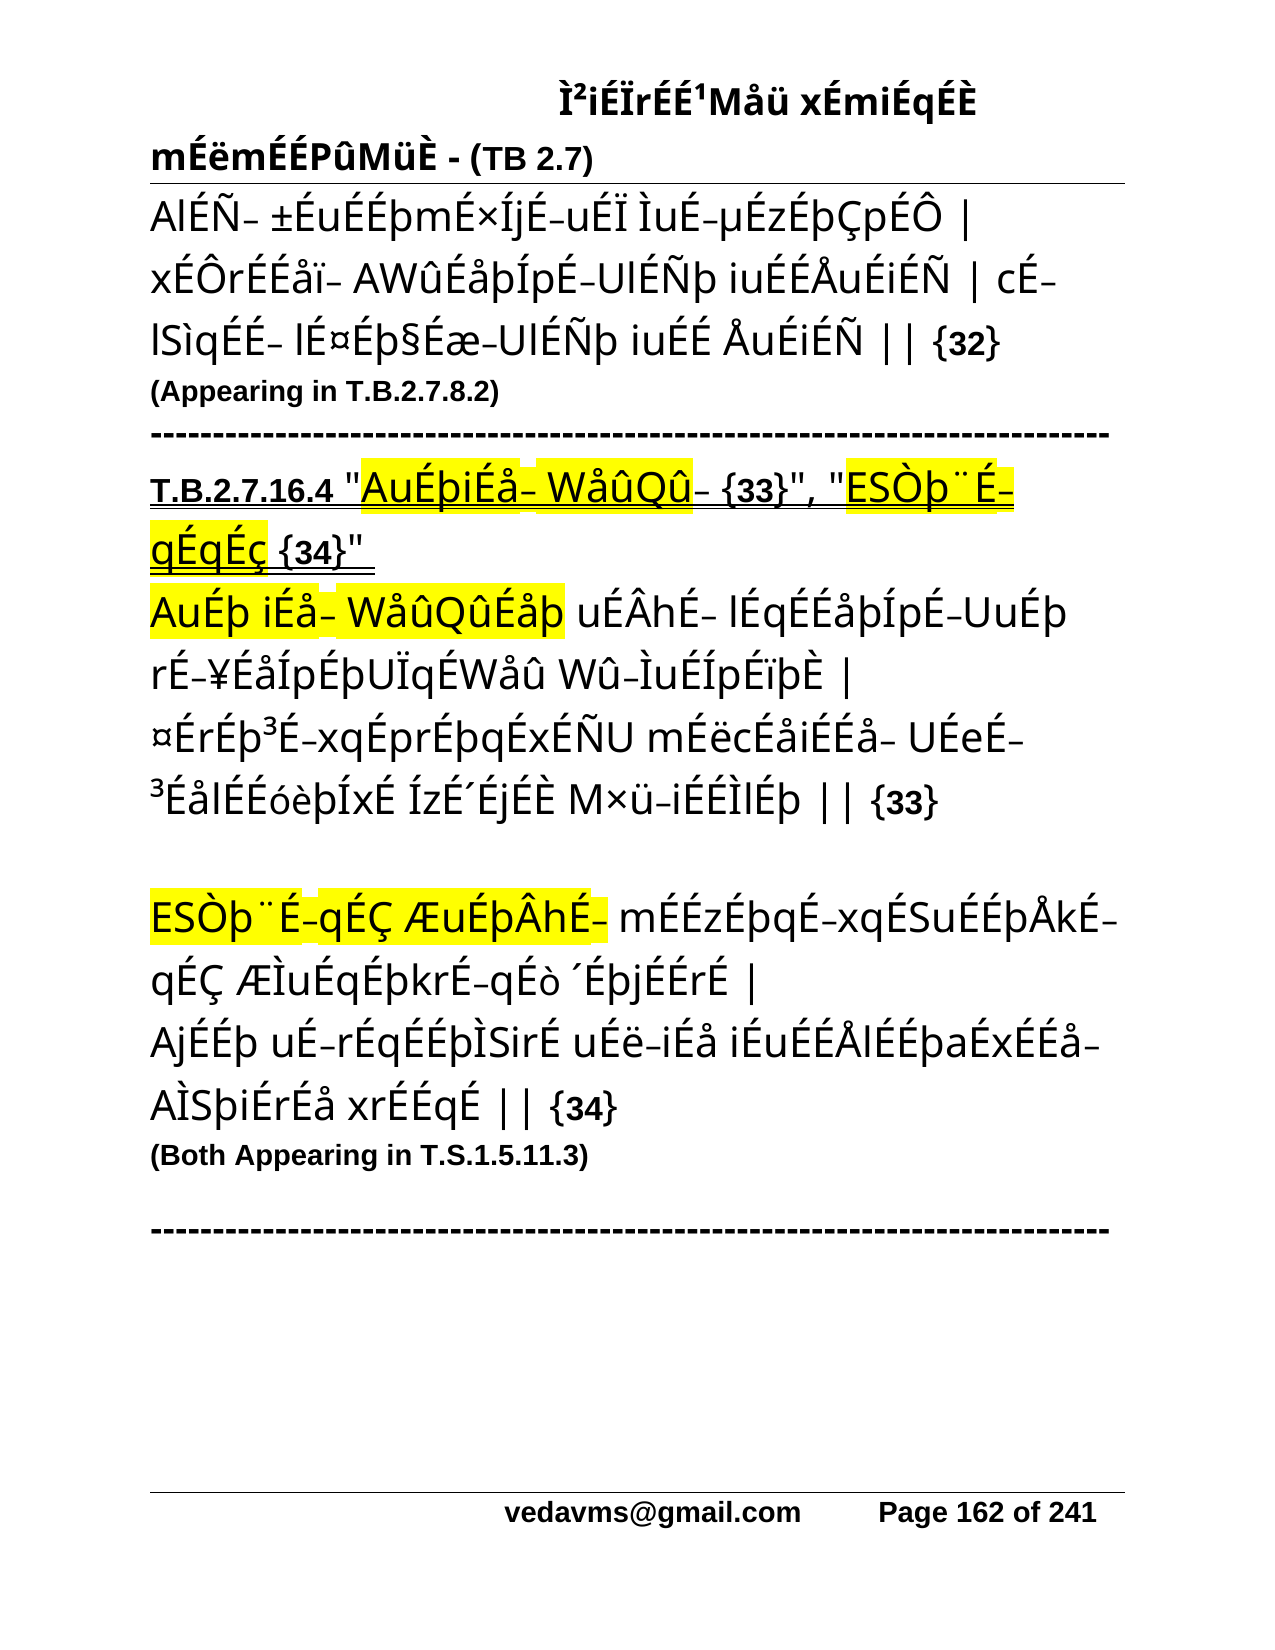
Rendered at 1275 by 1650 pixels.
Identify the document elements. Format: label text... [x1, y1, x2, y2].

text AlÉÑþiuÉÉ ÍqÉ–§ÉÉuÉÂþhÉÉÌuÉ–WûÉuÉþiÉqÉç | AlÉÑ– ±ÉuÉÉþmÉ×ÍjÉ–uÉÏ ÌuÉ–µÉzÉþÇpÉÔ | [150, 186, 1125, 243]
text ESÒþ¨É–qÉÇ ÆuÉþÂhÉ– mÉÉzÉþqÉ–xqÉSuÉÉþÅkÉ–qÉÇ ÆÌuÉqÉþkrÉ–qÉò ´ÉþjÉÉrÉ | [150, 888, 1125, 1007]
text (Both Appearing in T.S.1.5.11.3) [150, 1138, 1125, 1171]
text (Appearing in T.B.2.7.8.2) [150, 373, 1125, 407]
text ----------------------------------------------------------------------------- [150, 410, 1125, 453]
text T.B.2.7.16.4 "AuÉþiÉå– WåûQû– {33}", "ESÒþ¨É–qÉqÉç {34}" [150, 458, 1125, 577]
text ----------------------------------------------------------------------------- [150, 1206, 1125, 1249]
text xÉÔrÉÉåï– AWûÉåþÍpÉ–UlÉÑþ iuÉÉÅuÉiÉÑ | cÉ–lSìqÉÉ– lÉ¤Éþ§Éæ–UlÉÑþ iuÉÉ ÅuÉiÉÑ || {32} [150, 249, 1125, 368]
text AjÉÉþ uÉ–rÉqÉÉþÌSirÉ uÉë–iÉå iÉuÉÉÅlÉÉþaÉxÉÉå– AÌSþiÉrÉå xrÉÉqÉ || {34} [150, 1013, 1125, 1132]
text ¤ÉrÉþ³É–xqÉprÉþqÉxÉÑU mÉëcÉåiÉÉå– UÉeÉ–³ÉålÉÉóèþÍxÉ ÍzÉ´ÉjÉÈ M×ü–iÉÉÌlÉþ || {33} [150, 707, 1125, 827]
text AuÉþ iÉå– WåûQûÉåþ uÉÂhÉ– lÉqÉÉåþÍpÉ–UuÉþ rÉ–¥ÉåÍpÉþUÏqÉWåû Wû–ÌuÉÍpÉïþÈ | [150, 583, 1125, 702]
